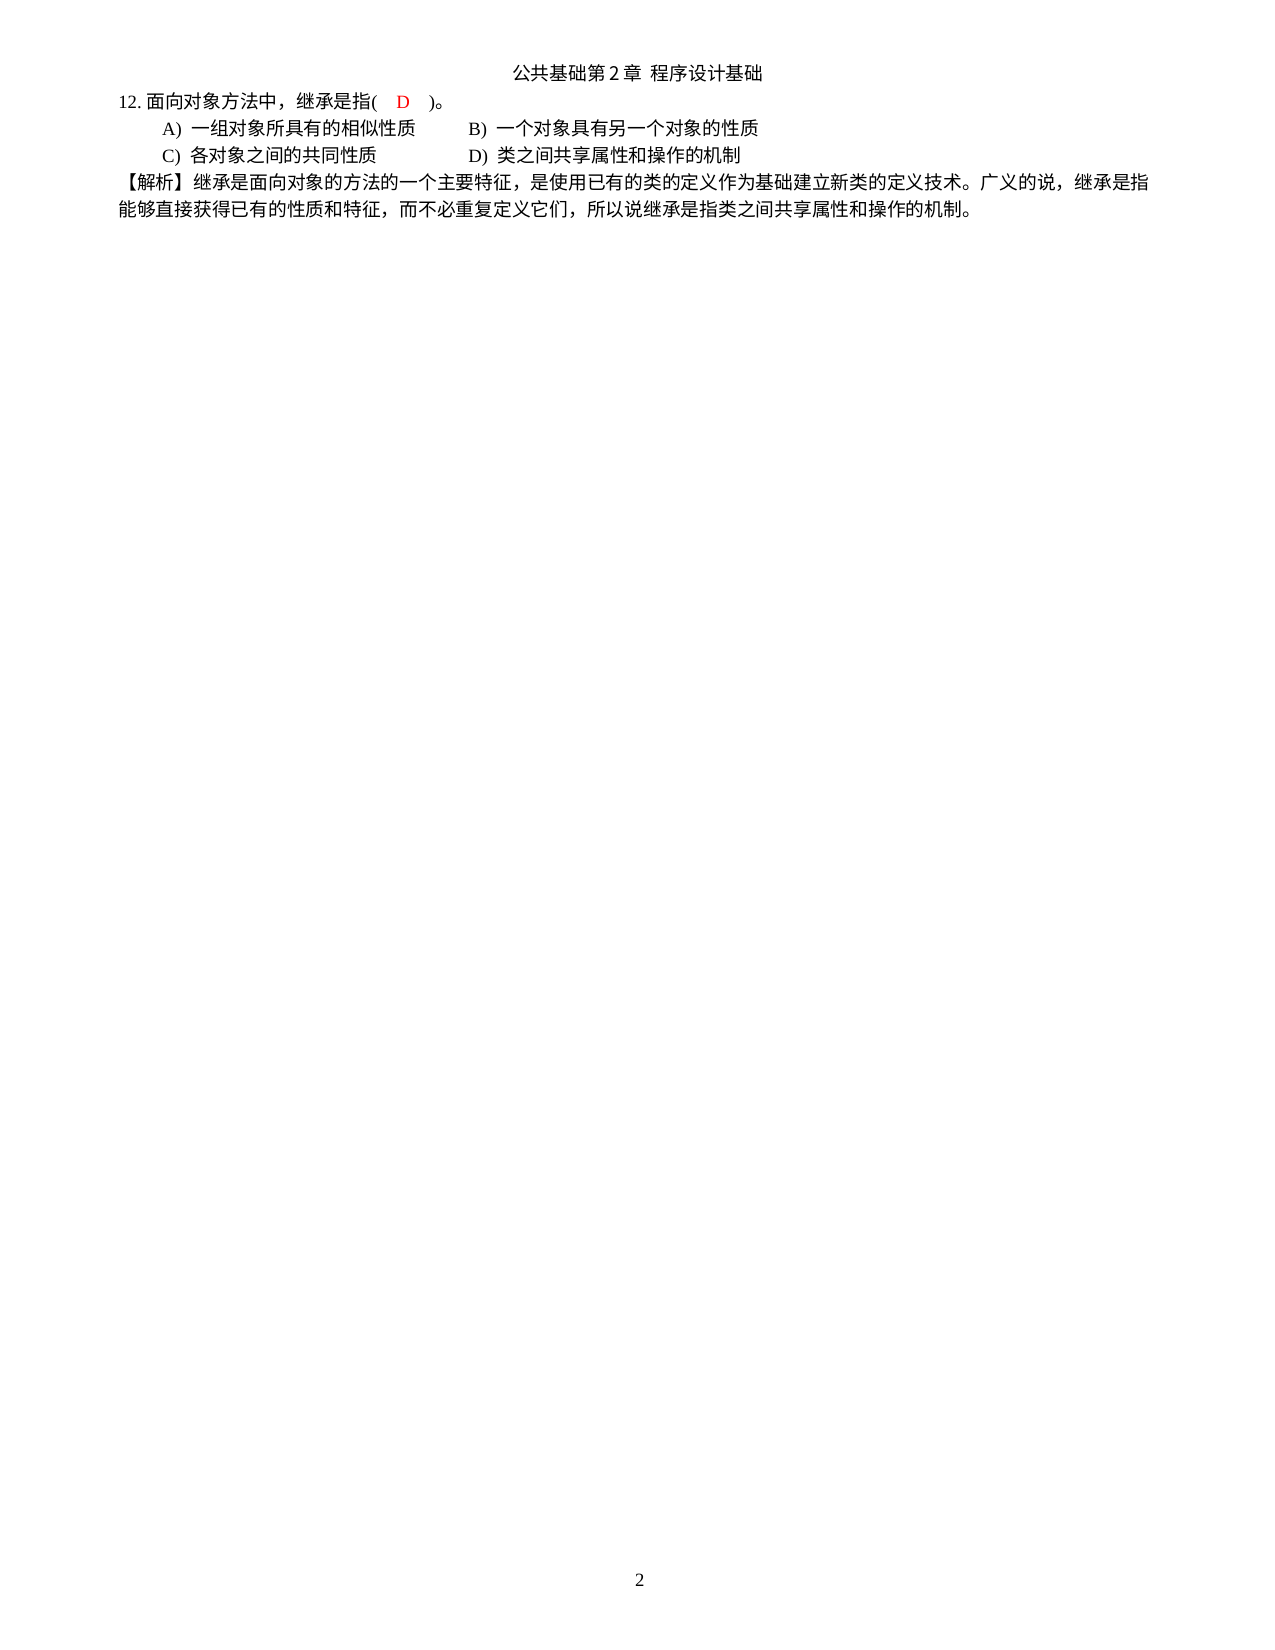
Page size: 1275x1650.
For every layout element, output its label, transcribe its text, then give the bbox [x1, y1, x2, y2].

text C) 各对象之间的共同性质 D) 类之间共享属性和操作的机制 [118, 141, 1157, 168]
text A) 一组对象所具有的相似性质 B) 一个对象具有另一个对象的性质 [118, 113, 1157, 141]
text 12. 面向对象方法中，继承是指( D )。 [118, 86, 1157, 113]
text 【解析】继承是面向对象的方法的一个主要特征，是使用已有的类的定义作为基础建立新类的定义技术。广义的说，继承是指能够直接获得已有的性质和特征，而不必重复定义它们，所以说继承是指类之间共享属性和操作的机制。 [118, 168, 1157, 222]
